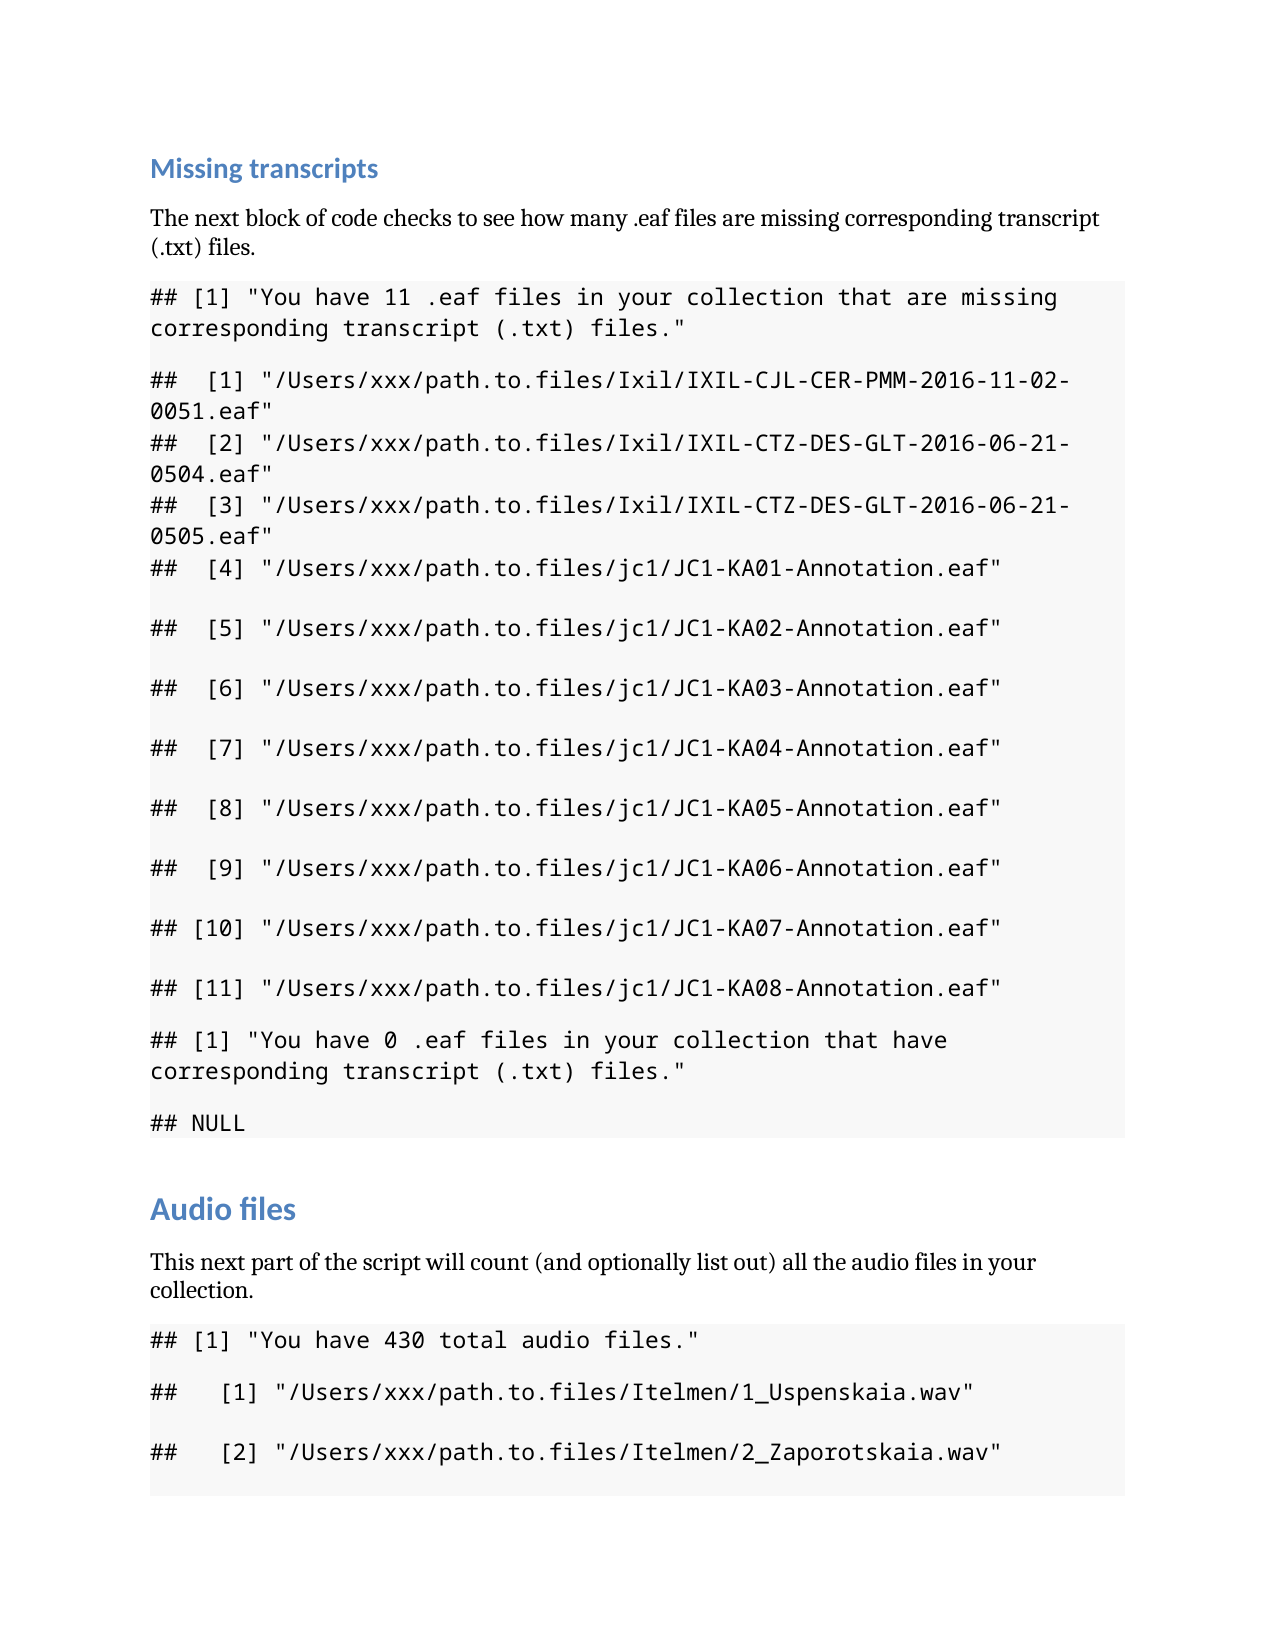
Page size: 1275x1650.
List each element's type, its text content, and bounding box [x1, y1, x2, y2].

text ## [1] "/Users/xxx/path.to.files/Ixil/IXIL-CJL-CER-PMM-2016-11-02-0051.eaf" ## [2] "/Users/xxx/path.to.files/Ixil/IXIL-CTZ-DES-GLT-2016-06-21-0504.eaf" ## [3] "/Users/xxx/path.to.files/Ixil/IXIL-CTZ-DES-GLT-2016-06-21-0505.eaf" ## [4] "/Users/xxx/path.to.files/jc1/JC1-KA01-Annotation.eaf" ## [5] "/Users/xxx/path.to.files/jc1/JC1-KA02-Annotation.eaf" ## [6] "/Users/xxx/path.to.files/jc1/JC1-KA03-Annotation.eaf" ## [7] "/Users/xxx/path.to.files/jc1/JC1-KA04-Annotation.eaf" ## [8] "/Users/xxx/path.to.files/jc1/JC1-KA05-Annotation.eaf" ## [9] "/Users/xxx/path.to.files/jc1/JC1-KA06-Annotation.eaf" ## [10] "/Users/xxx/path.to.files/jc1/JC1-KA07-Annotation.eaf" ## [11] "/Users/xxx/path.to.files/jc1/JC1-KA08-Annotation.eaf" [150, 364, 1125, 1003]
text This next part of the script will count (and optionally list out) all the audio files in your collection. [150, 1248, 1125, 1305]
subtitle Missing transcripts [150, 150, 1125, 186]
text ## [1] "You have 430 total audio files." [150, 1324, 1125, 1355]
text ## [1] "You have 0 .eaf files in your collection that have corresponding transcript (.txt) files." [150, 1023, 1125, 1086]
text ## NULL [150, 1107, 1125, 1138]
text ## [1] "You have 11 .eaf files in your collection that are missing corresponding transcript (.txt) files." [150, 281, 1125, 343]
subtitle Audio files [150, 1188, 1125, 1229]
text The next block of code checks to see how many .eaf files are missing corresponding transcript (.txt) files. [150, 204, 1125, 262]
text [150, 1376, 1125, 1496]
